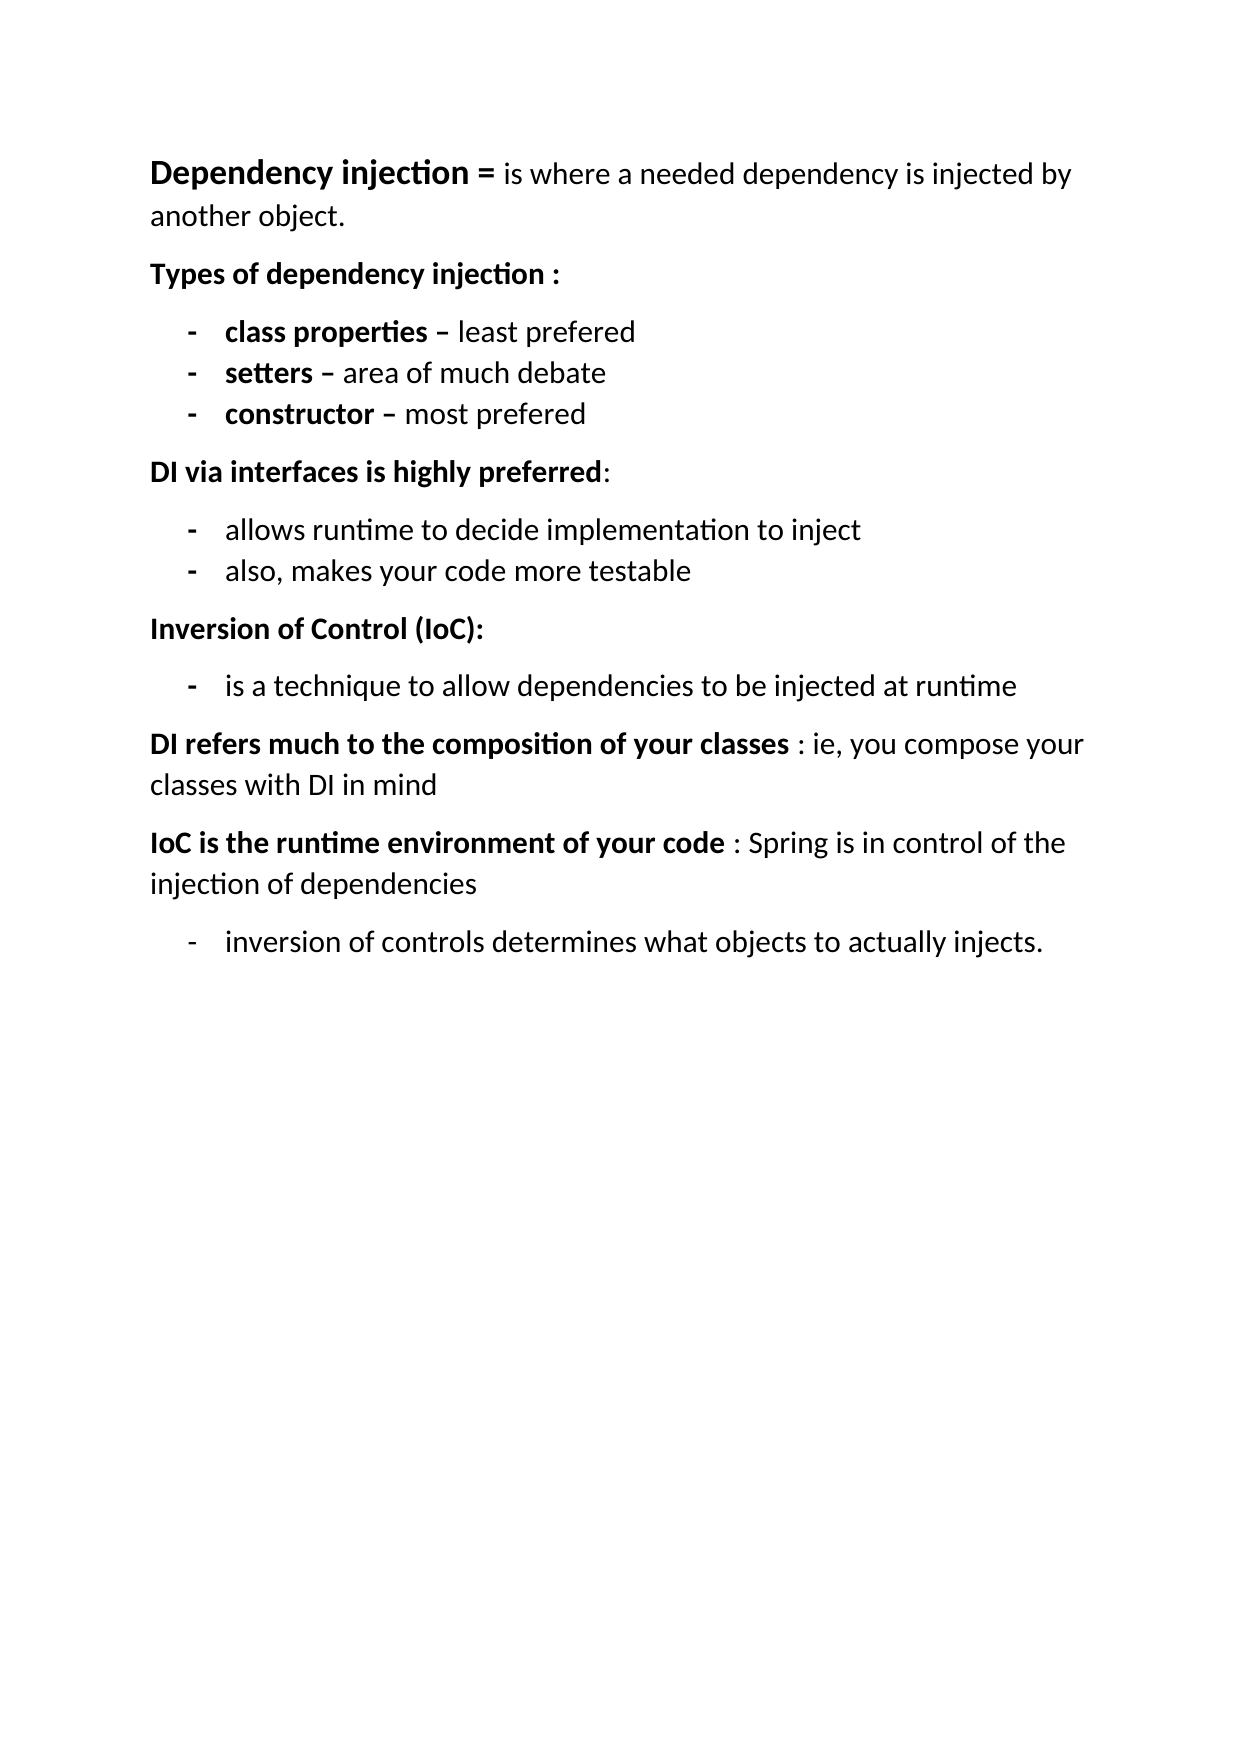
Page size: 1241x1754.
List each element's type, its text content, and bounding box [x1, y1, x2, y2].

list is a technique to allow dependencies to be injected at runtime [187, 667, 1090, 705]
list also, makes your code more testable [187, 551, 1090, 589]
text Inversion of Control (IoC): [150, 609, 1090, 647]
list constructor – most prefered [187, 394, 1090, 432]
text IoC is the runtime environment of your code : Spring is in control of the injection of dependencies [150, 823, 1090, 903]
list inversion of controls determines what objects to actually injects. [187, 922, 1090, 960]
list allows runtime to decide implementation to inject [187, 510, 1090, 548]
text DI via interfaces is highly preferred: [150, 452, 1090, 490]
list class properties – least prefered [187, 312, 1090, 350]
text Dependency injection = is where a needed dependency is injected by another object. [150, 150, 1090, 234]
list setters – area of much debate [187, 353, 1090, 391]
text Types of dependency injection : [150, 254, 1090, 292]
text DI refers much to the composition of your classes : ie, you compose your classes with DI in mind [150, 724, 1090, 804]
